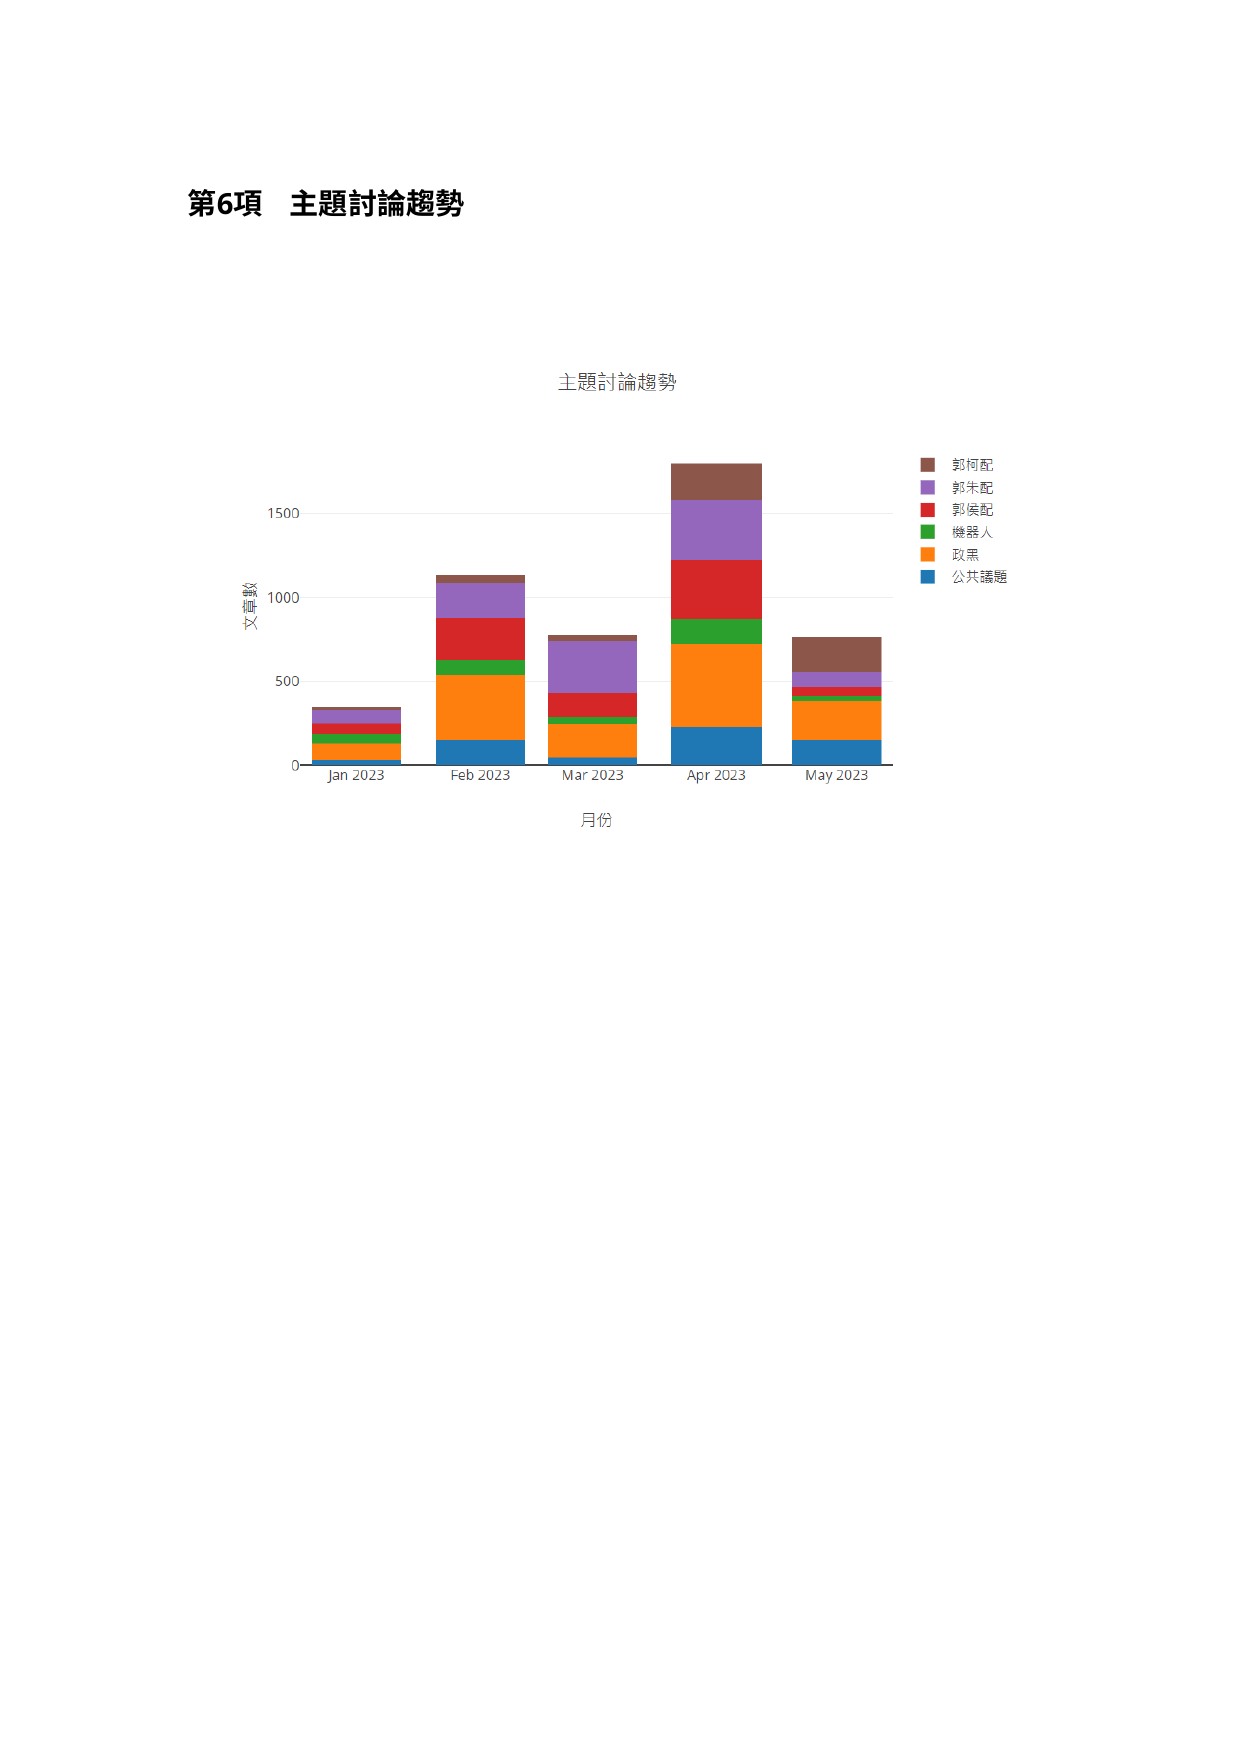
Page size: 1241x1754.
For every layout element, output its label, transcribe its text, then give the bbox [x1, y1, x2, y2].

subtitle 主題討論趨勢 [187, 164, 1053, 239]
picture [187, 324, 1053, 864]
